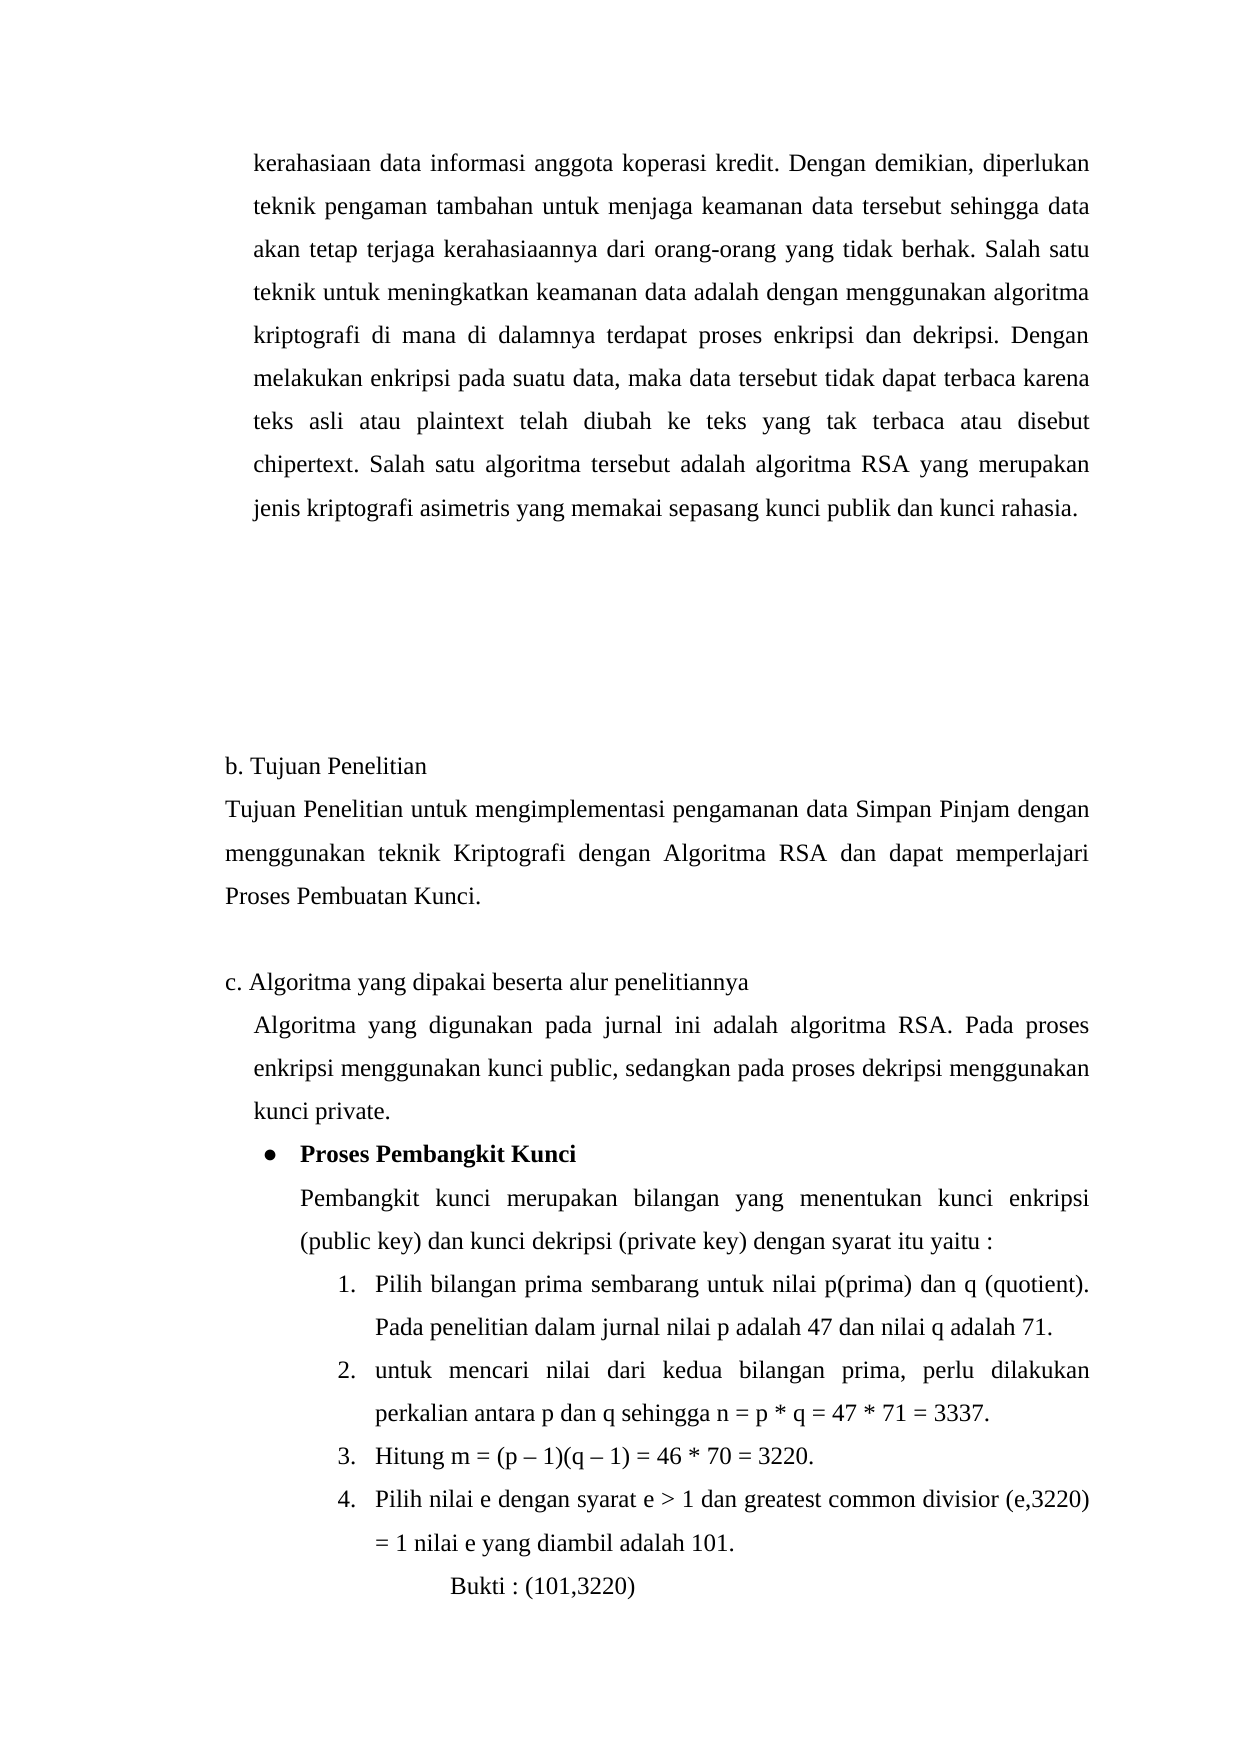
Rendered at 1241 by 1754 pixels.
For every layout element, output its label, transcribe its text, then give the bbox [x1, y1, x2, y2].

list untuk mencari nilai dari kedua bilangan prima, perlu dilakukan perkalian antara p dan q sehingga n = p * q = 47 * 71 = 3337. [337, 1355, 1090, 1427]
list Hitung m = (p – 1)(q – 1) = 46 * 70 = 3220. [337, 1441, 1090, 1470]
text Bukti : (101,3220) [375, 1571, 1090, 1599]
text Tujuan Penelitian untuk mengimplementasi pengamanan data Simpan Pinjam dengan menggunakan teknik Kriptografi dengan Algoritma RSA dan dapat memperlajari Proses Pembuatan Kunci. [225, 794, 1090, 909]
text Algoritma yang digunakan pada jurnal ini adalah algoritma RSA. Pada proses enkripsi menggunakan kunci public, sedangkan pada proses dekripsi menggunakan kunci private. [253, 1010, 1090, 1125]
list Pilih nilai e dengan syarat e > 1 dan greatest common divisior (e,3220) = 1 nilai e yang diambil adalah 101. [337, 1484, 1090, 1556]
text c. Algoritma yang dipakai beserta alur penelitiannya [225, 967, 1090, 996]
list Pilih bilangan prima sembarang untuk nilai p(prima) dan q (quotient). Pada penelitian dalam jurnal nilai p adalah 47 dan nilai q adalah 71. [337, 1269, 1090, 1341]
list Proses Pembangkit Kunci [262, 1139, 1090, 1168]
text b. Tujuan Penelitian [225, 751, 1090, 780]
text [253, 148, 1090, 521]
text Pembangkit kunci merupakan bilangan yang menentukan kunci enkripsi (public key) dan kunci dekripsi (private key) dengan syarat itu yaitu : [300, 1183, 1090, 1254]
